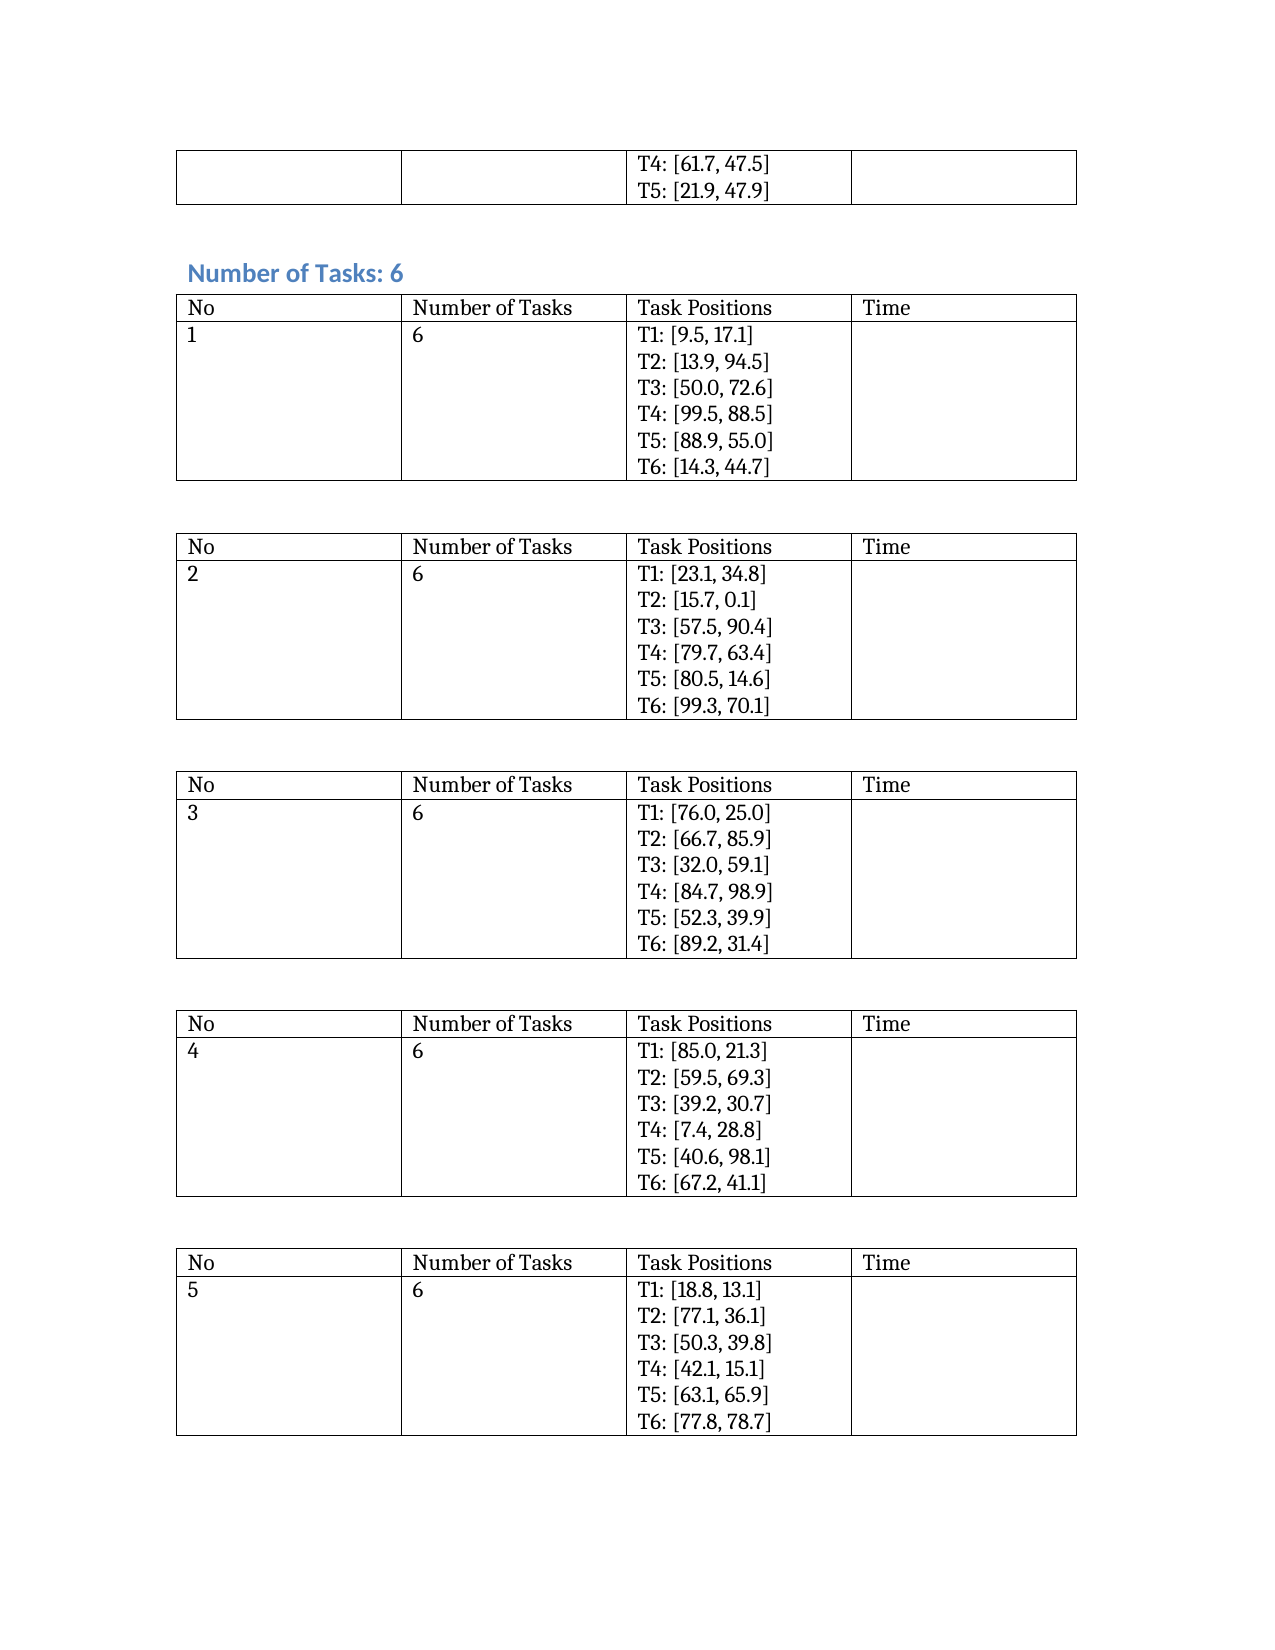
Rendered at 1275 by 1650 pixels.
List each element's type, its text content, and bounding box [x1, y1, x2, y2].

table_cell 6 [402, 1038, 626, 1196]
table_header No [177, 534, 401, 560]
table_cell [852, 151, 1076, 204]
table_header No [177, 1249, 401, 1276]
table_cell 3 [177, 800, 401, 958]
table_cell 50 [177, 151, 401, 204]
table_header Task Positions [627, 772, 851, 798]
table_header Number of Tasks [402, 1249, 626, 1276]
table_header Time [852, 295, 1076, 321]
table_header Time [852, 534, 1076, 560]
table_header Time [852, 1249, 1076, 1276]
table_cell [627, 151, 851, 204]
table_cell T1: [23.1, 34.8] T2: [15.7, 0.1] T3: [57.5, 90.4] T4: [79.7, 63.4] T5: [80.5, 14.6] T6: [99.3, 70.1] [627, 561, 851, 719]
table_cell T1: [76.0, 25.0] T2: [66.7, 85.9] T3: [32.0, 59.1] T4: [84.7, 98.9] T5: [52.3, 39.9] T6: [89.2, 31.4] [627, 800, 851, 958]
table_cell [852, 322, 1076, 480]
table_cell [852, 1277, 1076, 1435]
table_header Number of Tasks [402, 772, 626, 798]
table_cell [852, 800, 1076, 958]
table_header Task Positions [627, 534, 851, 560]
table_cell 1 [177, 322, 401, 480]
table_cell [852, 1038, 1076, 1196]
table_header No [177, 772, 401, 798]
table_header Task Positions [627, 1249, 851, 1276]
table_header Time [852, 772, 1076, 798]
table_cell 5 [177, 1277, 401, 1435]
table_cell 4 [177, 1038, 401, 1196]
table_cell 6 [402, 800, 626, 958]
table_header No [177, 295, 401, 321]
table_cell T1: [18.8, 13.1] T2: [77.1, 36.1] T3: [50.3, 39.8] T4: [42.1, 15.1] T5: [63.1, 65.9] T6: [77.8, 78.7] [627, 1277, 851, 1435]
table_cell 2 [177, 561, 401, 719]
table_header Task Positions [627, 295, 851, 321]
table_cell 5 [402, 151, 626, 204]
table_header No [177, 1011, 401, 1037]
table_cell T1: [85.0, 21.3] T2: [59.5, 69.3] T3: [39.2, 30.7] T4: [7.4, 28.8] T5: [40.6, 98.1] T6: [67.2, 41.1] [627, 1038, 851, 1196]
table_header Number of Tasks [402, 534, 626, 560]
table_cell [852, 561, 1076, 719]
table_cell 6 [402, 1277, 626, 1435]
table_cell 6 [402, 322, 626, 480]
table_cell T1: [9.5, 17.1] T2: [13.9, 94.5] T3: [50.0, 72.6] T4: [99.5, 88.5] T5: [88.9, 55.0] T6: [14.3, 44.7] [627, 322, 851, 480]
table_header Time [852, 1011, 1076, 1037]
table_header Number of Tasks [402, 295, 626, 321]
table_header Task Positions [627, 1011, 851, 1037]
table_cell 6 [402, 561, 626, 719]
table_header Number of Tasks [402, 1011, 626, 1037]
subtitle Number of Tasks: 6 [187, 256, 1087, 289]
